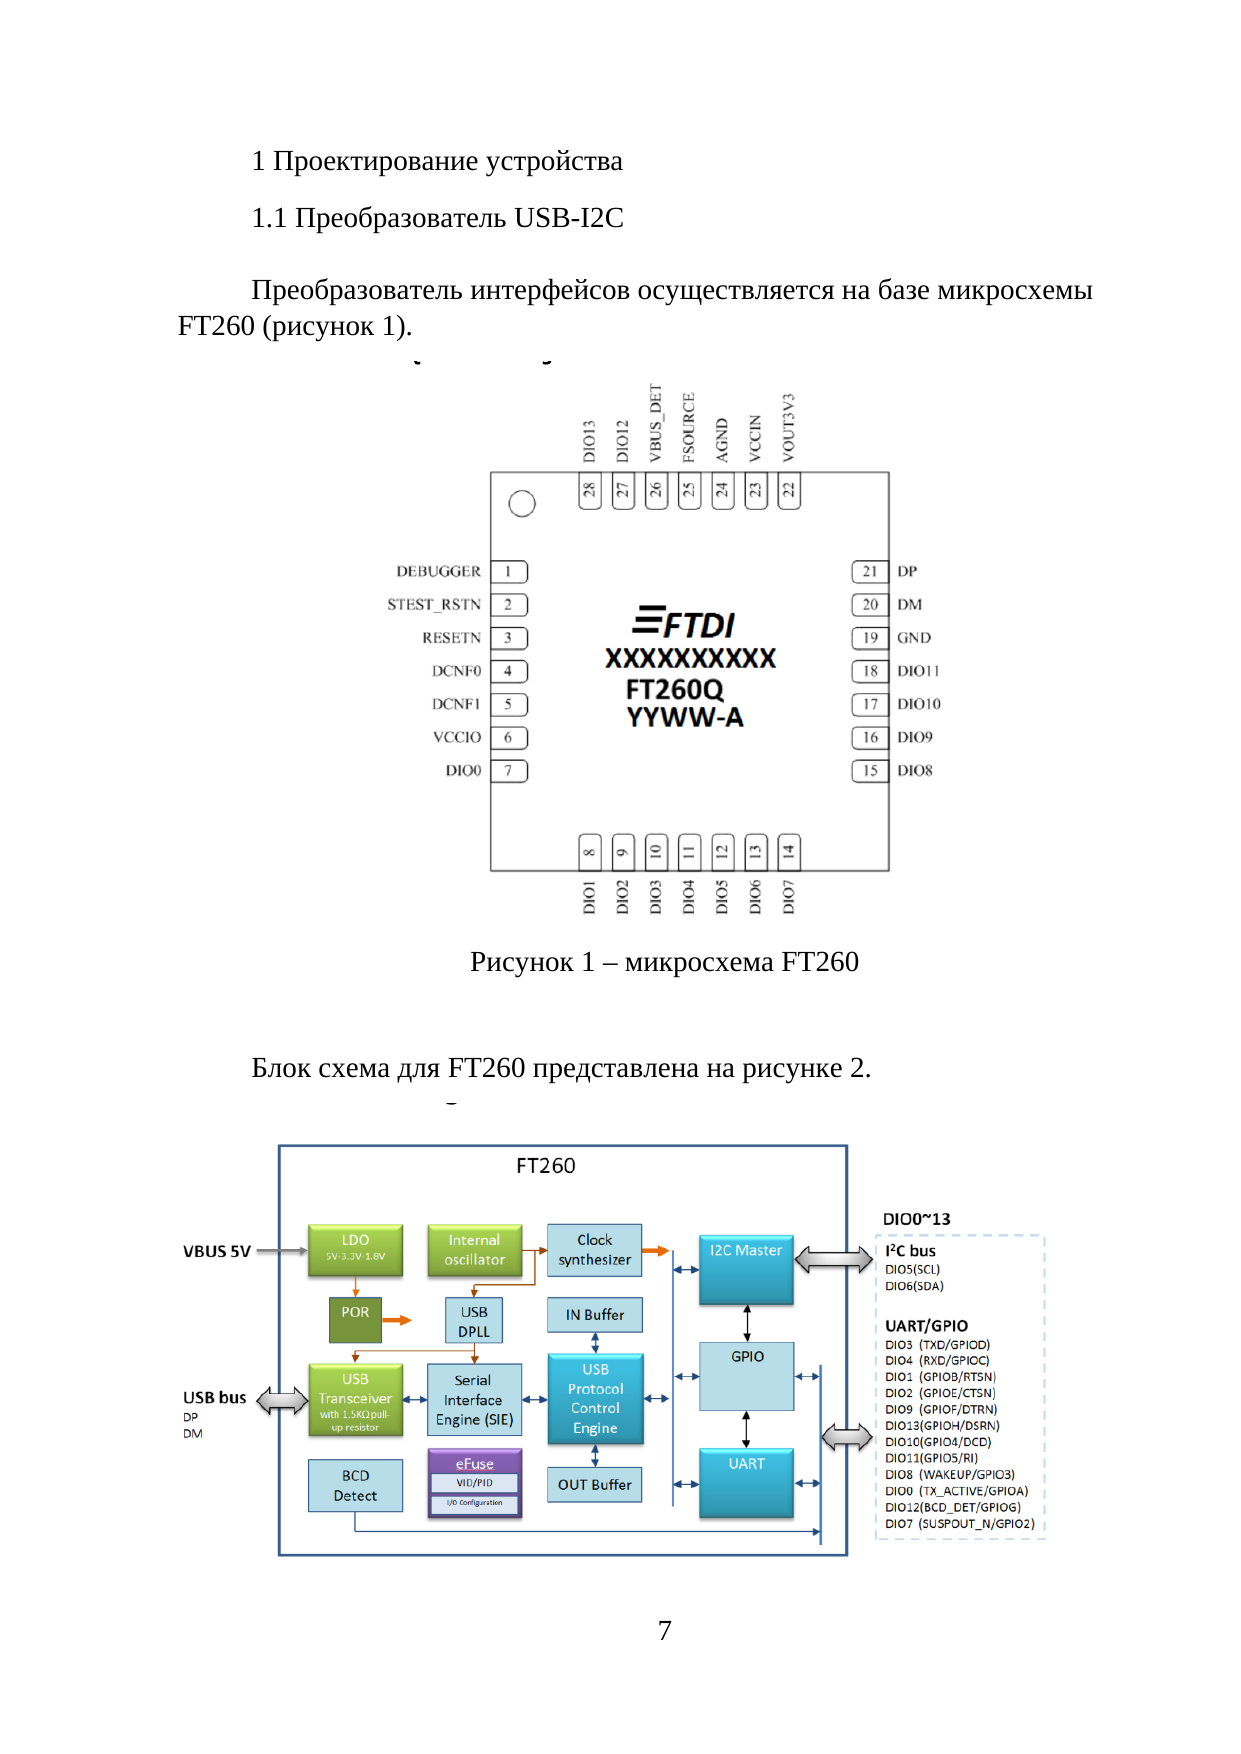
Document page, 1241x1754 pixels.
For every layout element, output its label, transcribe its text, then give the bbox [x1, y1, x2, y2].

picture [177, 1103, 1059, 1565]
picture [366, 361, 963, 926]
subtitle 1.1 Преобразователь USB-I2C [177, 200, 1152, 234]
subtitle 1 Проектирование устройства [177, 143, 1152, 177]
text Преобразователь интерфейсов осуществляется на базе микросхемы FT260 (рисунок 1). [177, 236, 1152, 342]
text Блок схема для FT260 представлена на рисунке 2. [177, 1050, 1152, 1084]
text Рисунок 1 – микросхема FT260 [177, 944, 1152, 978]
